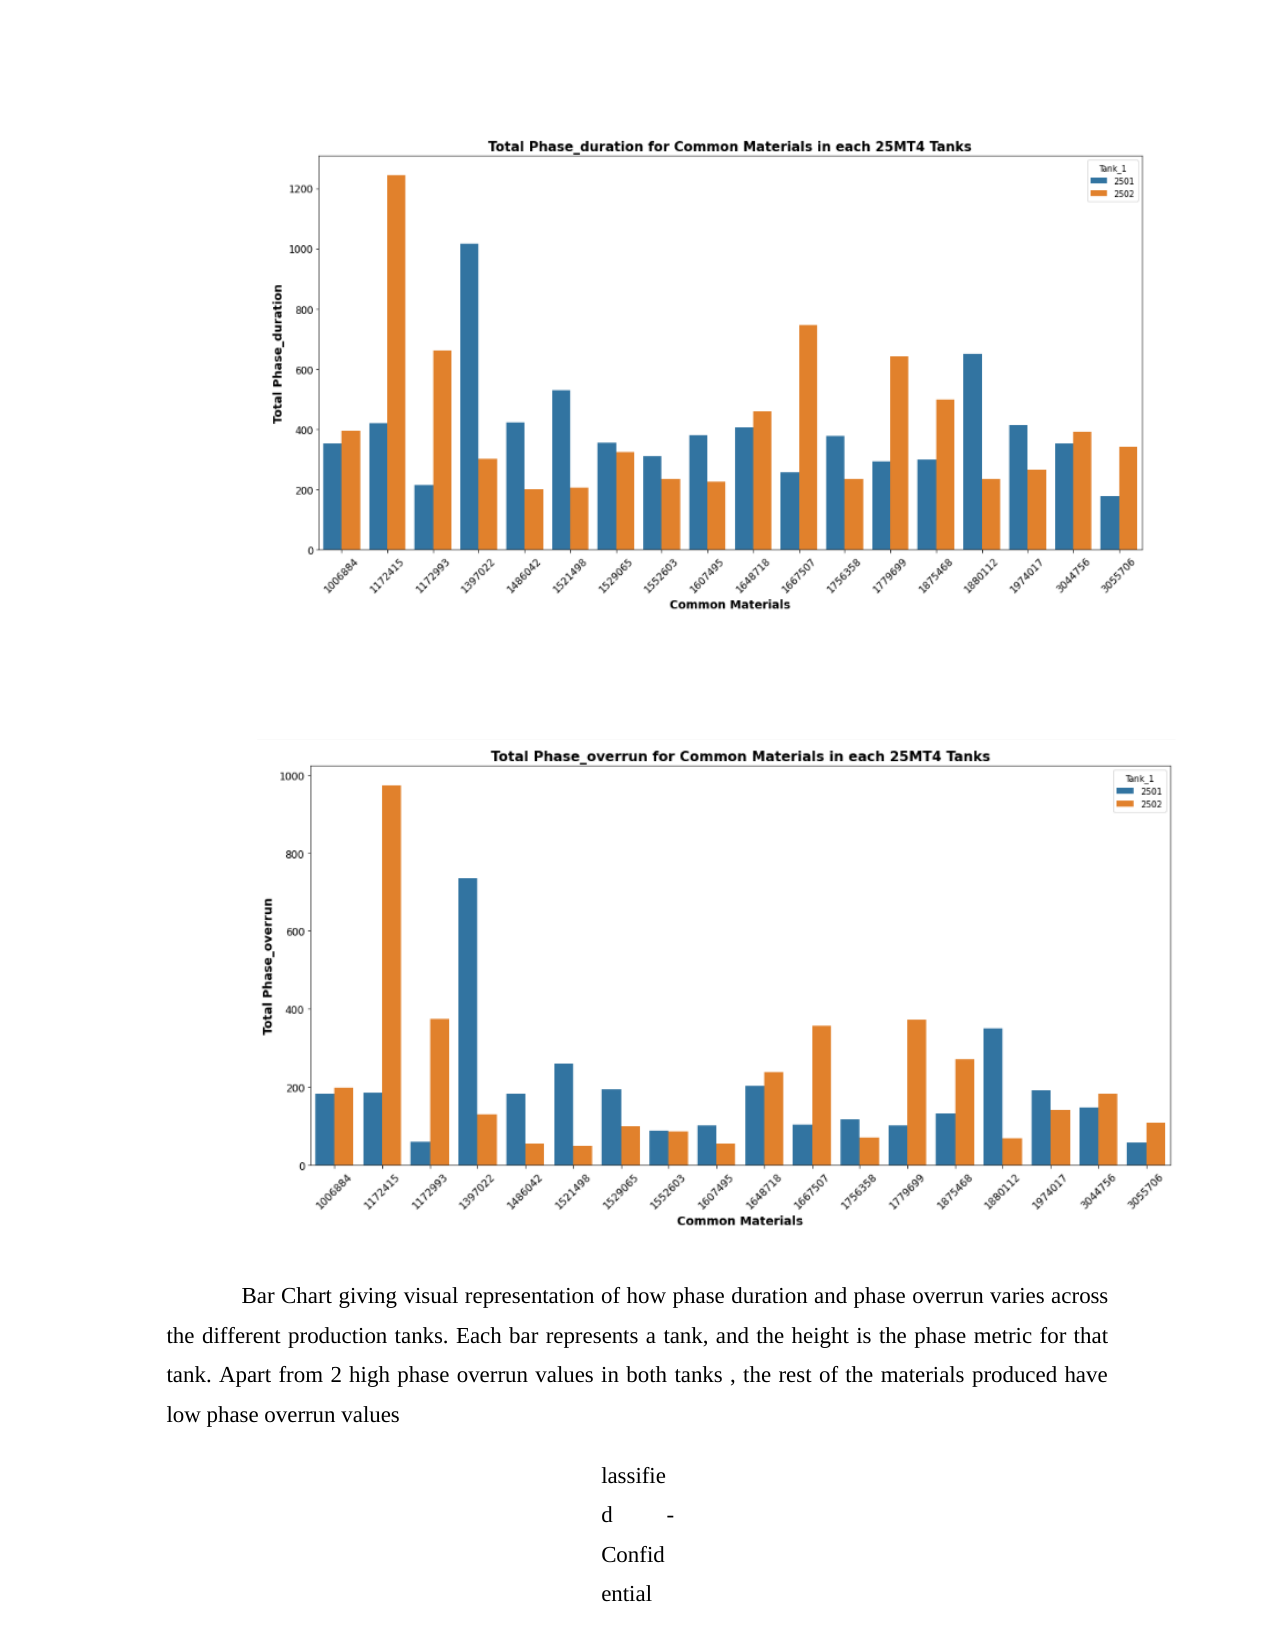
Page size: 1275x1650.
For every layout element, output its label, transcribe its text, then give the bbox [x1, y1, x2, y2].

text Bar Chart giving visual representation of how phase duration and phase overrun varies across the different production tanks. Each bar represents a tank, and the height is the phase metric for that tank. Apart from 2 high phase overrun values in both tanks , the rest of the materials produced have low phase overrun values [166, 1283, 1110, 1427]
picture [241, 739, 1185, 1241]
picture [241, 133, 1155, 629]
